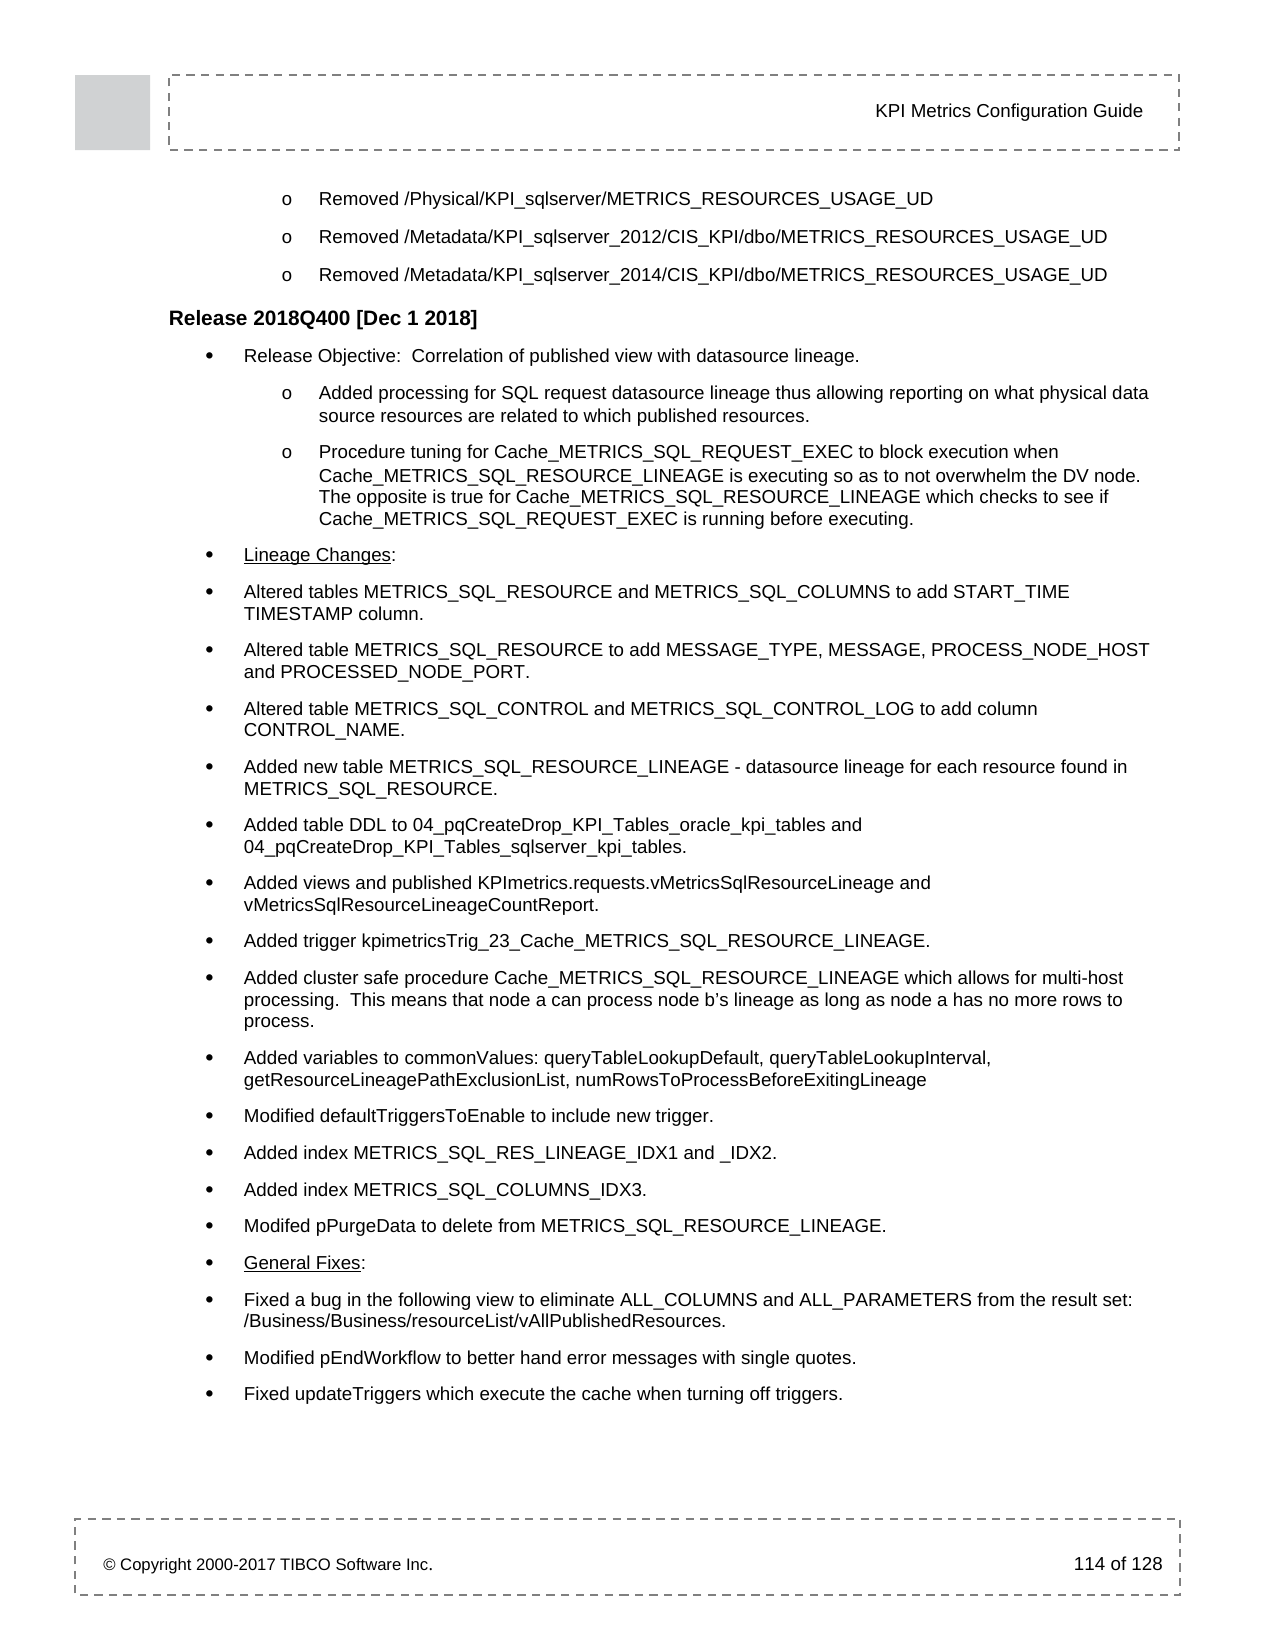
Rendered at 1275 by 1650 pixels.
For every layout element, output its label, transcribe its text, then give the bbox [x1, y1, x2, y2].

list Release Objective: Correlation of published view with datasource lineage. [206, 345, 1161, 367]
list Fixed updateTriggers which execute the cache when turning off triggers. [206, 1383, 1161, 1405]
list Removed /Metadata/KPI_sqlserver_2014/CIS_KPI/dbo/METRICS_RESOURCES_USAGE_UD [281, 264, 1161, 287]
list Added index METRICS_SQL_COLUMNS_IDX3. [206, 1178, 1161, 1200]
list Procedure tuning for Cache_METRICS_SQL_REQUEST_EXEC to block execution when Cache_METRICS_SQL_RESOURCE_LINEAGE is executing so as to not overwhelm the DV node. The opposite is true for Cache_METRICS_SQL_RESOURCE_LINEAGE which checks to see if Cache_METRICS_SQL_REQUEST_EXEC is running before executing. [281, 441, 1161, 529]
list Added new table METRICS_SQL_RESOURCE_LINEAGE - datasource lineage for each resource found in METRICS_SQL_RESOURCE. [206, 756, 1161, 799]
list Added table DDL to 04_pqCreateDrop_KPI_Tables_oracle_kpi_tables and 04_pqCreateDrop_KPI_Tables_sqlserver_kpi_tables. [206, 814, 1161, 857]
list Removed /Physical/KPI_sqlserver/METRICS_RESOURCES_USAGE_UD [281, 187, 1161, 211]
list Modified defaultTriggersToEnable to include new trigger. [206, 1105, 1161, 1127]
list Added trigger kpimetricsTrig_23_Cache_METRICS_SQL_RESOURCE_LINEAGE. [206, 930, 1161, 952]
list Added views and published KPImetrics.requests.vMetricsSqlResourceLineage and vMetricsSqlResourceLineageCountReport. [206, 872, 1161, 915]
list General Fixes: [206, 1252, 1161, 1273]
list Added variables to commonValues: queryTableLookupDefault, queryTableLookupInterval, getResourceLineagePathExclusionList, numRowsToProcessBeforeExitingLineage [206, 1047, 1161, 1090]
list Modified pEndWorkflow to better hand error messages with single quotes. [206, 1347, 1161, 1368]
list Fixed a bug in the following view to eliminate ALL_COLUMNS and ALL_PARAMETERS from the result set: /Business/Business/resourceList/vAllPublishedResources. [206, 1288, 1161, 1332]
list Lineage Changes: [206, 544, 1161, 566]
list Added cluster safe procedure Cache_METRICS_SQL_RESOURCE_LINEAGE which allows for multi-host processing. This means that node a can process node b’s lineage as long as node a has no more rows to process. [206, 967, 1161, 1032]
list Altered tables METRICS_SQL_RESOURCE and METRICS_SQL_COLUMNS to add START_TIME TIMESTAMP column. [206, 581, 1161, 624]
list Removed /Metadata/KPI_sqlserver_2012/CIS_KPI/dbo/METRICS_RESOURCES_USAGE_UD [281, 226, 1161, 249]
list Altered table METRICS_SQL_RESOURCE to add MESSAGE_TYPE, MESSAGE, PROCESS_NODE_HOST and PROCESSED_NODE_PORT. [206, 639, 1161, 682]
list Added processing for SQL request datasource lineage thus allowing reporting on what physical data source resources are related to which published resources. [281, 382, 1161, 426]
list Altered table METRICS_SQL_CONTROL and METRICS_SQL_CONTROL_LOG to add column CONTROL_NAME. [206, 697, 1161, 741]
list Added index METRICS_SQL_RES_LINEAGE_IDX1 and _IDX2. [206, 1142, 1161, 1163]
list Modifed pPurgeData to delete from METRICS_SQL_RESOURCE_LINEAGE. [206, 1215, 1161, 1237]
subtitle Release 2018Q400 [Dec 1 2018] [169, 306, 1162, 330]
